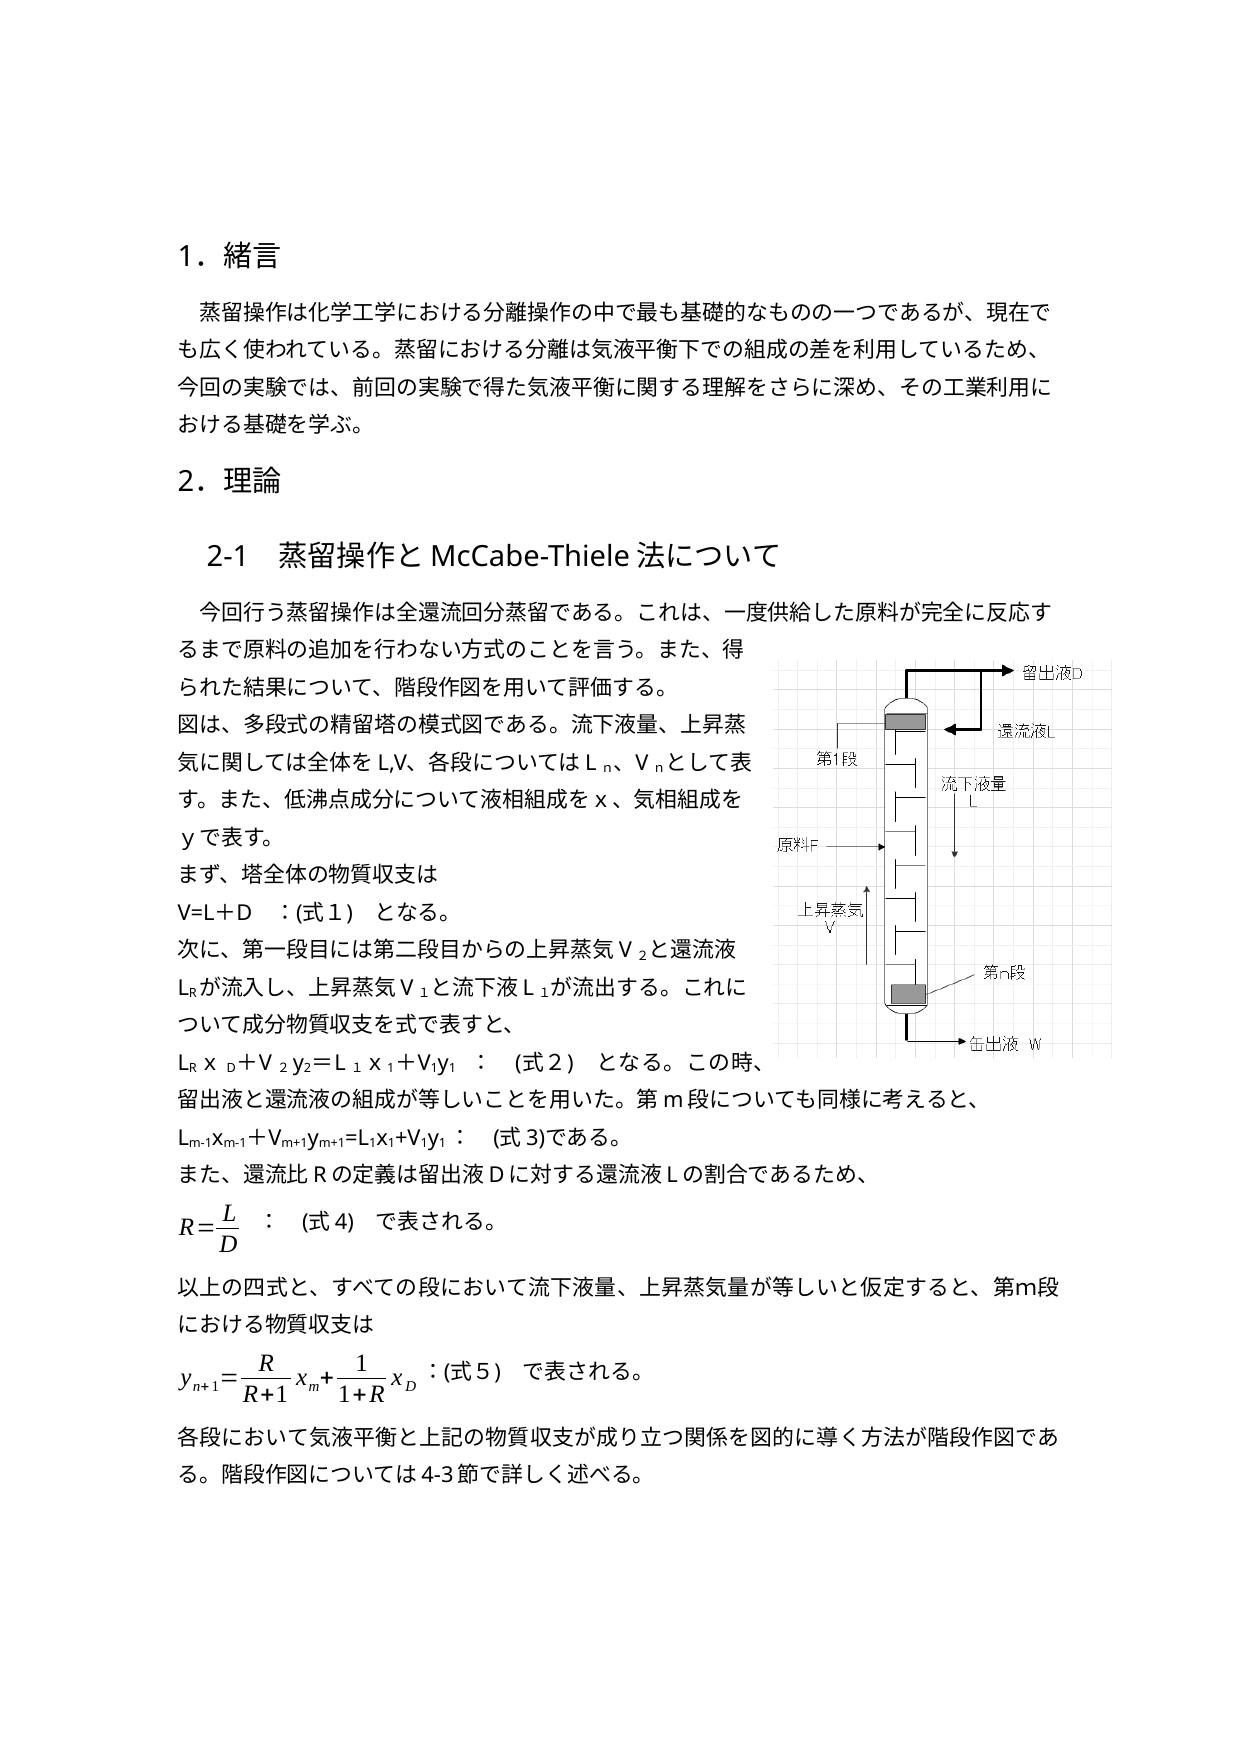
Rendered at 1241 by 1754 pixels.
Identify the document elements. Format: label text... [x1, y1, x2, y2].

text 今回行う蒸留操作は全還流回分蒸留である。これは、一度供給した原料が完全に反応するまで原料の追加を行わない方式のことを言う。また、得られた結果について、階段作図を用いて評価する。 [177, 592, 1063, 704]
text まず、塔全体の物質収支は [177, 854, 773, 892]
text また、還流比Rの定義は留出液Dに対する還流液Lの割合であるため、 [177, 1154, 1063, 1192]
text 各段において気液平衡と上記の物質収支が成り立つ関係を図的に導く方法が階段作図である。階段作図については4-3節で詳しく述べる。 [177, 1417, 1063, 1492]
text LRｘD＋V２y2＝L１ｘ1＋V1y1 ： (式２) となる。この時、留出液と還流液の組成が等しいことを用いた。第m段についても同様に考えると、 [177, 1042, 1063, 1117]
text 2．理論 [177, 442, 1063, 517]
text ： (式4) で表される。 [177, 1192, 1063, 1267]
text 蒸留操作は化学工学における分離操作の中で最も基礎的なものの一つであるが、現在でも広く使われている。蒸留における分離は気液平衡下での組成の差を利用しているため、今回の実験では、前回の実験で得た気液平衡に関する理解をさらに深め、その工業利用における基礎を学ぶ。 [177, 292, 1063, 442]
text V=L＋D ：(式１) となる。 [177, 892, 773, 929]
picture [773, 660, 1112, 1058]
text 次に、第一段目には第二段目からの上昇蒸気V２と還流液LRが流入し、上昇蒸気V１と流下液L１が流出する。これについて成分物質収支を式で表すと、 [177, 929, 773, 1042]
text ：(式５) で表される。 [177, 1342, 1063, 1417]
text 1．緒言 [177, 217, 1063, 292]
text Lm-1xm-1＋Vm+1ym+1=L1x1+V1y1 ： (式3)である。 [177, 1117, 1063, 1154]
text 2-1 蒸留操作とMcCabe-Thiele法について [177, 517, 1063, 592]
text 以上の四式と、すべての段において流下液量、上昇蒸気量が等しいと仮定すると、第ｍ段における物質収支は [177, 1267, 1063, 1342]
text 図は、多段式の精留塔の模式図である。流下液量、上昇蒸気に関しては全体をL,V、各段についてはLｎ、Vｎとして表す。また、低沸点成分について液相組成をｘ、気相組成をｙで表す。 [177, 704, 773, 854]
